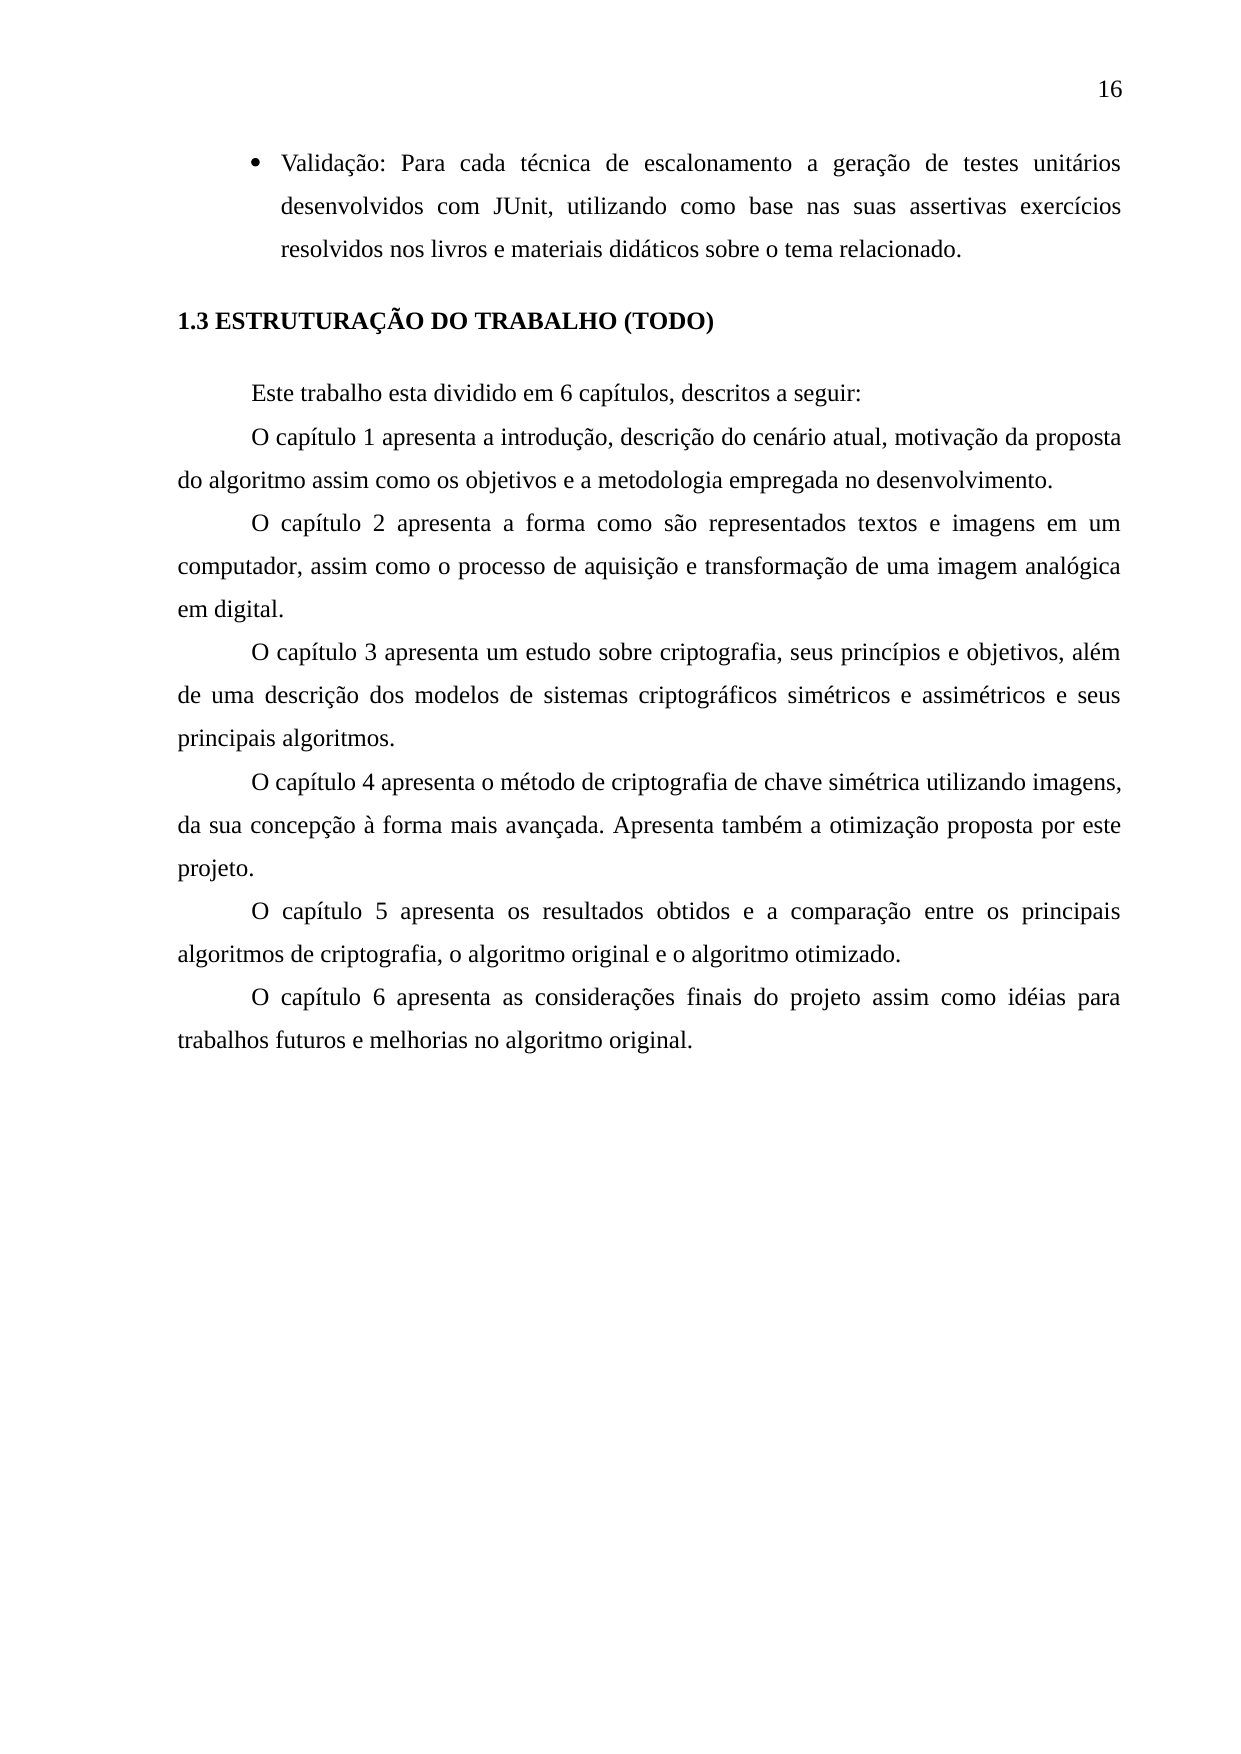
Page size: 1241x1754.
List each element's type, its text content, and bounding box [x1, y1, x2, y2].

list Validação: Para cada técnica de escalonamento a geração de testes unitários desenvolvidos com JUnit, utilizando como base nas suas assertivas exercícios resolvidos nos livros e materiais didáticos sobre o tema relacionado. [251, 148, 1122, 263]
text O capítulo 5 apresenta os resultados obtidos e a comparação entre os principais algoritmos de criptografia, o algoritmo original e o algoritmo otimizado. [177, 896, 1122, 968]
subtitle 1.3 ESTRUTURAÇÃO DO TRABALHO (TODO) [177, 306, 1122, 335]
text O capítulo 3 apresenta um estudo sobre criptografia, seus princípios e objetivos, além de uma descrição dos modelos de sistemas criptográficos simétricos e assimétricos e seus principais algoritmos. [177, 637, 1122, 752]
text O capítulo 1 apresenta a introdução, descrição do cenário atual, motivação da proposta do algoritmo assim como os objetivos e a metodologia empregada no desenvolvimento. [177, 422, 1122, 493]
text Este trabalho esta dividido em 6 capítulos, descritos a seguir: [177, 378, 1122, 407]
text O capítulo 2 apresenta a forma como são representados textos e imagens em um computador, assim como o processo de aquisição e transformação de uma imagem analógica em digital. [177, 508, 1122, 623]
text O capítulo 4 apresenta o método de criptografia de chave simétrica utilizando imagens, da sua concepção à forma mais avançada. Apresenta também a otimização proposta por este projeto. [177, 767, 1122, 882]
text O capítulo 6 apresenta as considerações finais do projeto assim como idéias para trabalhos futuros e melhorias no algoritmo original. [177, 982, 1122, 1054]
